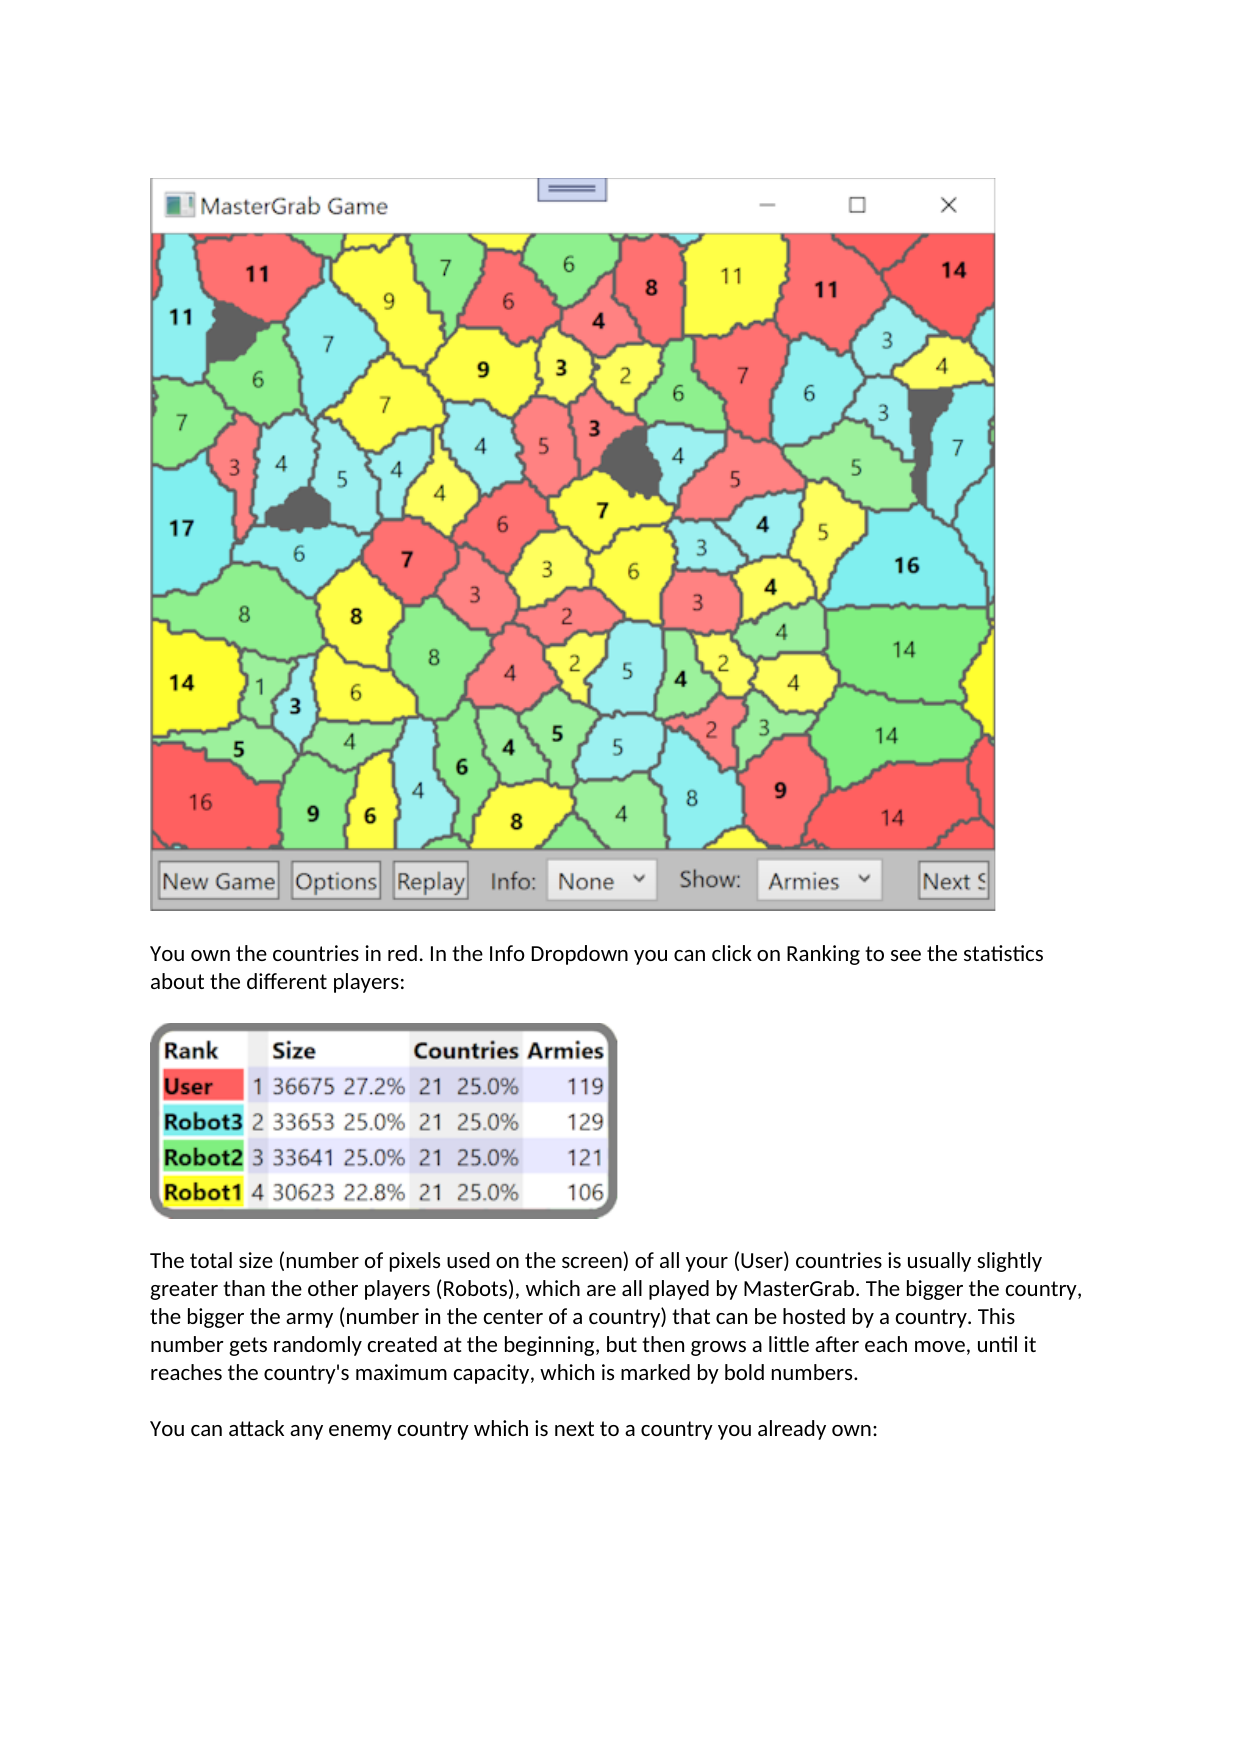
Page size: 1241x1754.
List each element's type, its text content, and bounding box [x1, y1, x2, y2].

picture [150, 1023, 618, 1219]
text You can attack any enemy country which is next to a country you already own: [150, 1414, 1090, 1442]
picture [150, 178, 996, 911]
text The total size (number of pixels used on the screen) of all your (User) countries is usually slightly greater than the other players (Robots), which are all played by MasterGrab. The bigger the country, the bigger the army (number in the center of a country) that can be hosted by a country. This number gets randomly created at the beginning, but then grows a little after each move, until it reaches the country's maximum capacity, which is marked by bold numbers. [150, 1246, 1090, 1386]
text You own the countries in red. In the Info Dropdown you can click on Ranking to see the statistics about the different players: [150, 939, 1090, 995]
